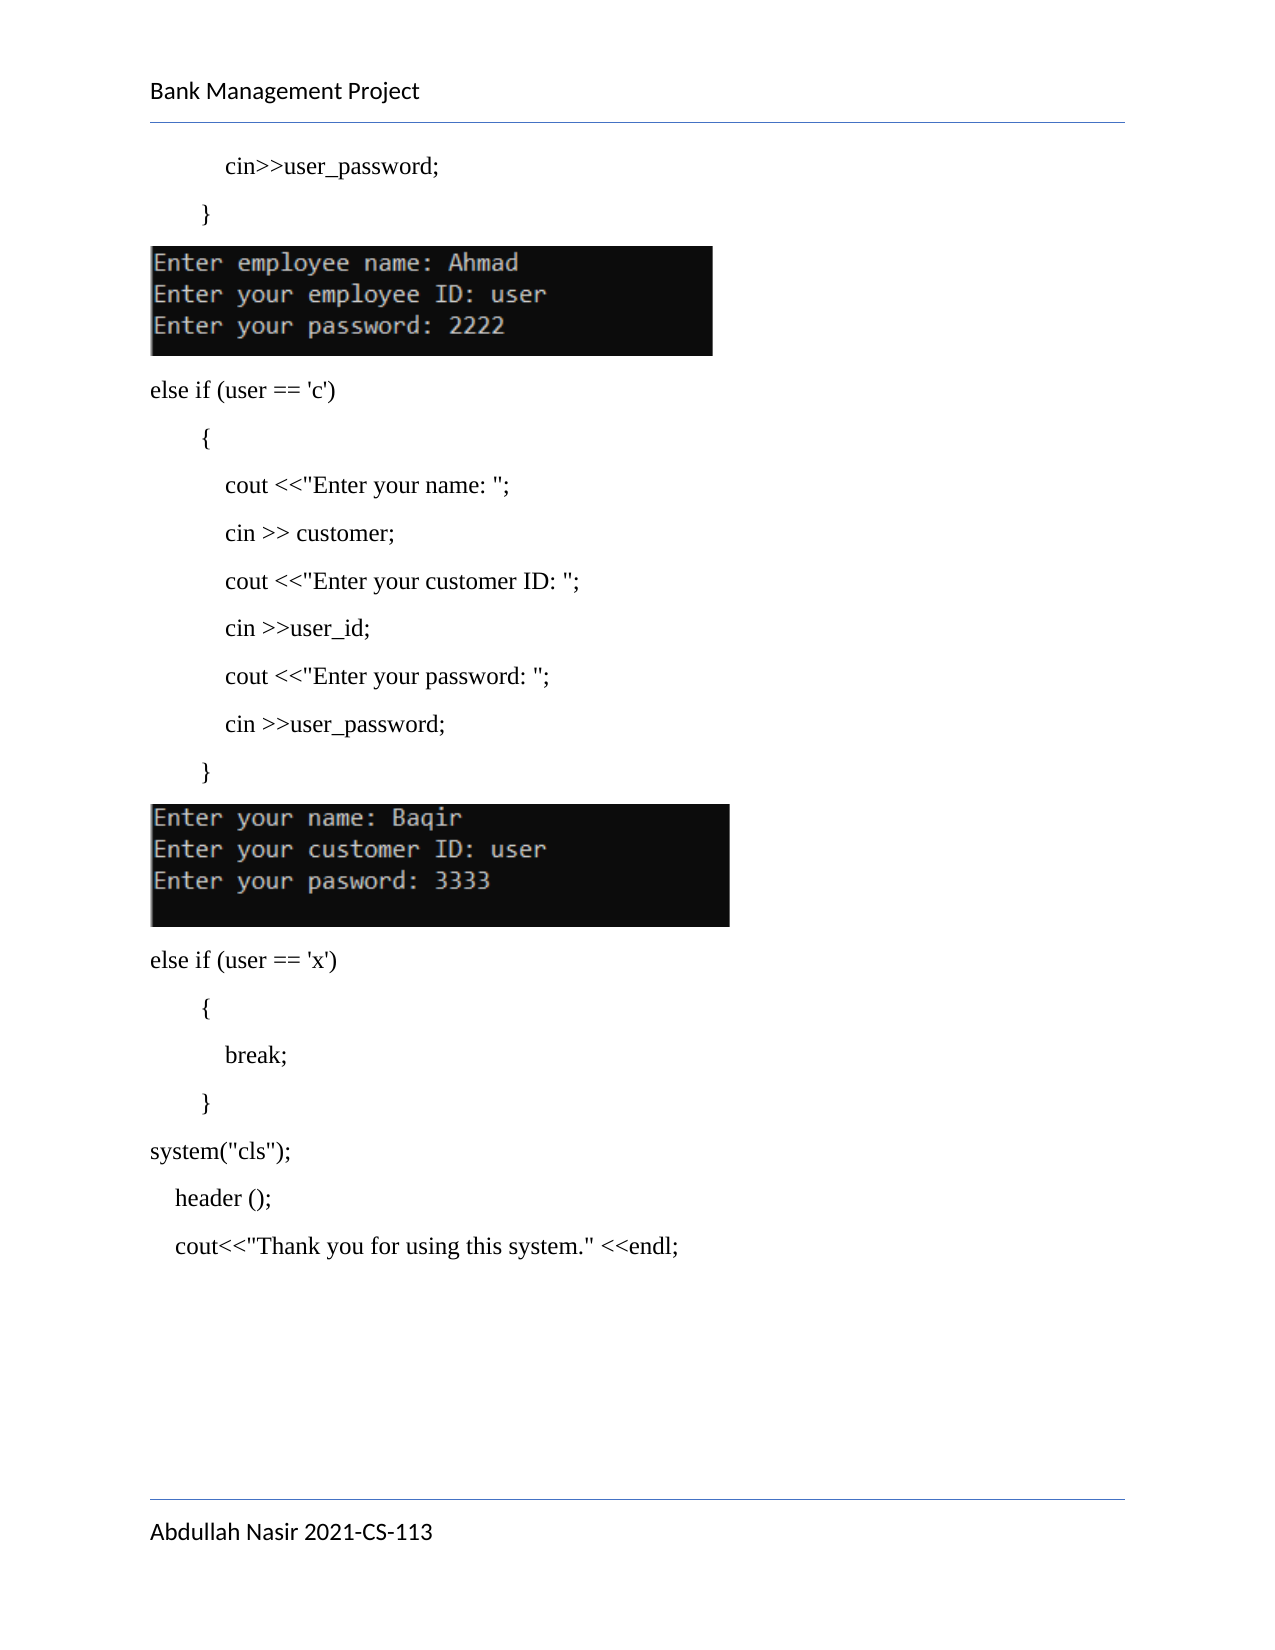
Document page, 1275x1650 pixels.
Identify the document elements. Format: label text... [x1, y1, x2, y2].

picture [150, 804, 730, 927]
text cin >>user_password; [150, 709, 1125, 738]
text break; [150, 1040, 1125, 1069]
text else if (user == 'x') [150, 945, 1125, 974]
text cout <<"Enter your name: "; [150, 470, 1125, 499]
text } [150, 1088, 1125, 1117]
text } [150, 757, 1125, 785]
text cin >>user_id; [150, 613, 1125, 642]
text cout<<"Thank you for using this system." <<endl; [150, 1231, 1125, 1260]
text cout <<"Enter your customer ID: "; [150, 566, 1125, 594]
text { [150, 423, 1125, 451]
text cout <<"Enter your password: "; [150, 661, 1125, 690]
text { [150, 993, 1125, 1021]
text header (); [150, 1183, 1125, 1212]
text cin>>user_password; [150, 151, 1125, 180]
text cin >> customer; [150, 518, 1125, 547]
text system("cls"); [150, 1136, 1125, 1164]
picture [150, 246, 713, 356]
text } [150, 199, 1125, 228]
text else if (user == 'c') [150, 375, 1125, 404]
